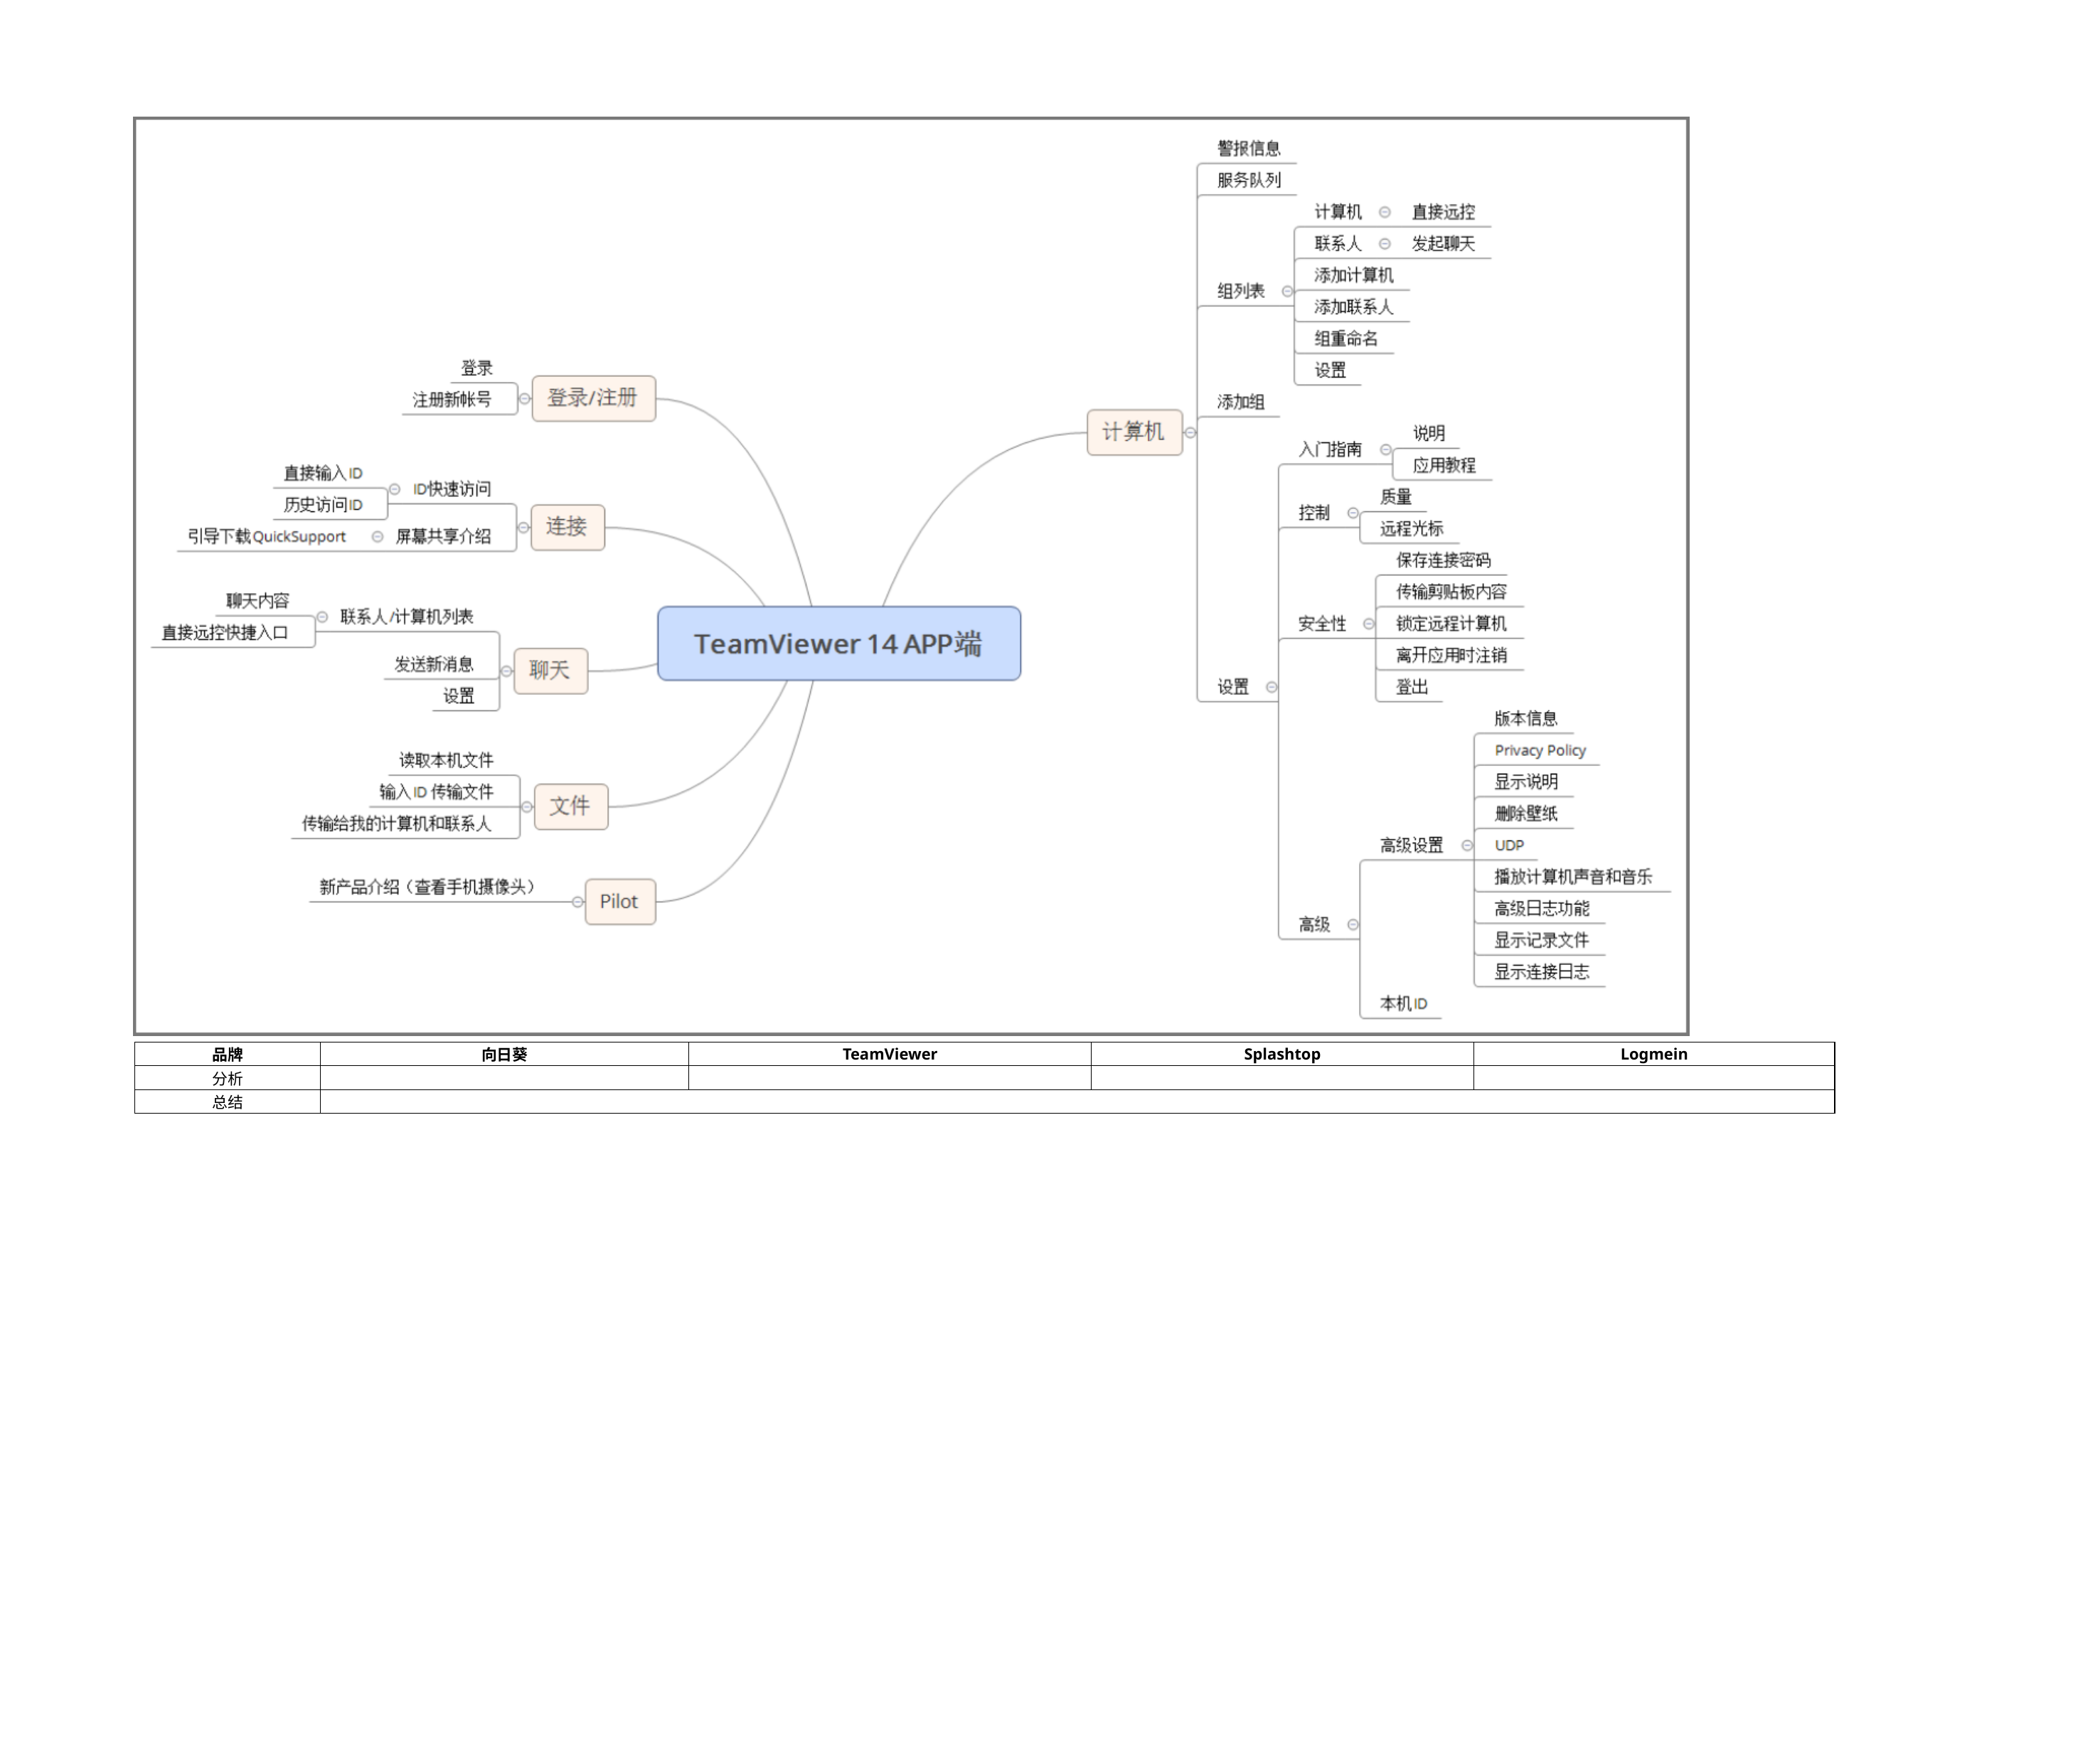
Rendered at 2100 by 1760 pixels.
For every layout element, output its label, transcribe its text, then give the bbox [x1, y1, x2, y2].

table_cell [1092, 1066, 1473, 1089]
table_header Logmein [1474, 1042, 1834, 1065]
table_header 向日葵 [321, 1042, 688, 1065]
table_cell [689, 1066, 1091, 1089]
table_cell [321, 1066, 688, 1089]
table_cell 分析 [135, 1066, 320, 1089]
table_header TeamViewer [689, 1042, 1091, 1065]
table_cell [1474, 1066, 1834, 1089]
table_cell [321, 1090, 1834, 1113]
table_header Splashtop [1092, 1042, 1473, 1065]
table_header 品牌 [135, 1042, 320, 1065]
table_cell 总结 [135, 1090, 320, 1113]
picture [133, 117, 1690, 1036]
